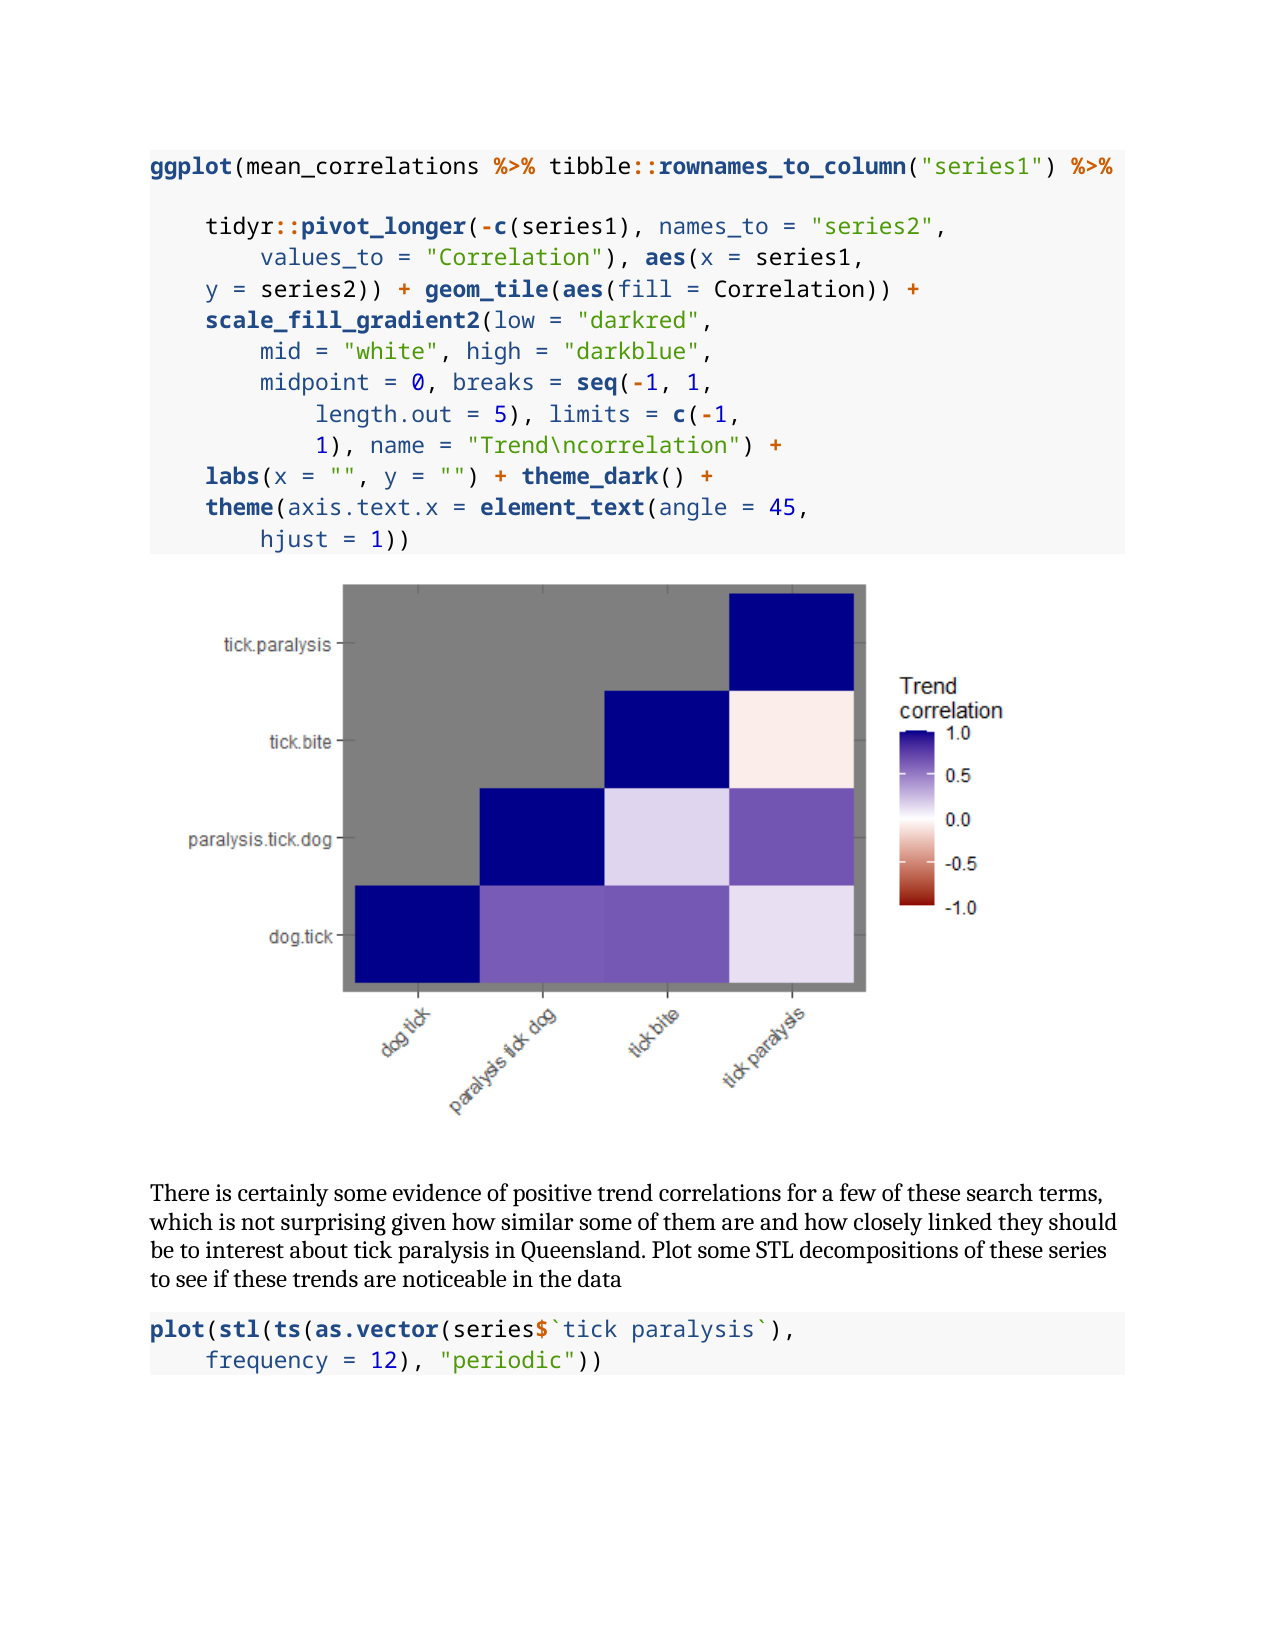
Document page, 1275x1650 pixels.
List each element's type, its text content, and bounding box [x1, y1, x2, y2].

text There is certainly some evidence of positive trend correlations for a few of these search terms, which is not surprising given how similar some of them are and how closely linked they should be to interest about tick paralysis in Queensland. Plot some STL decompositions of these series to see if these trends are noticeable in the data [150, 1179, 1125, 1294]
text plot(stl(ts(as.vector(series$`tick paralysis`), frequency = 12), "periodic")) [150, 1312, 1125, 1375]
picture [150, 574, 1025, 1158]
